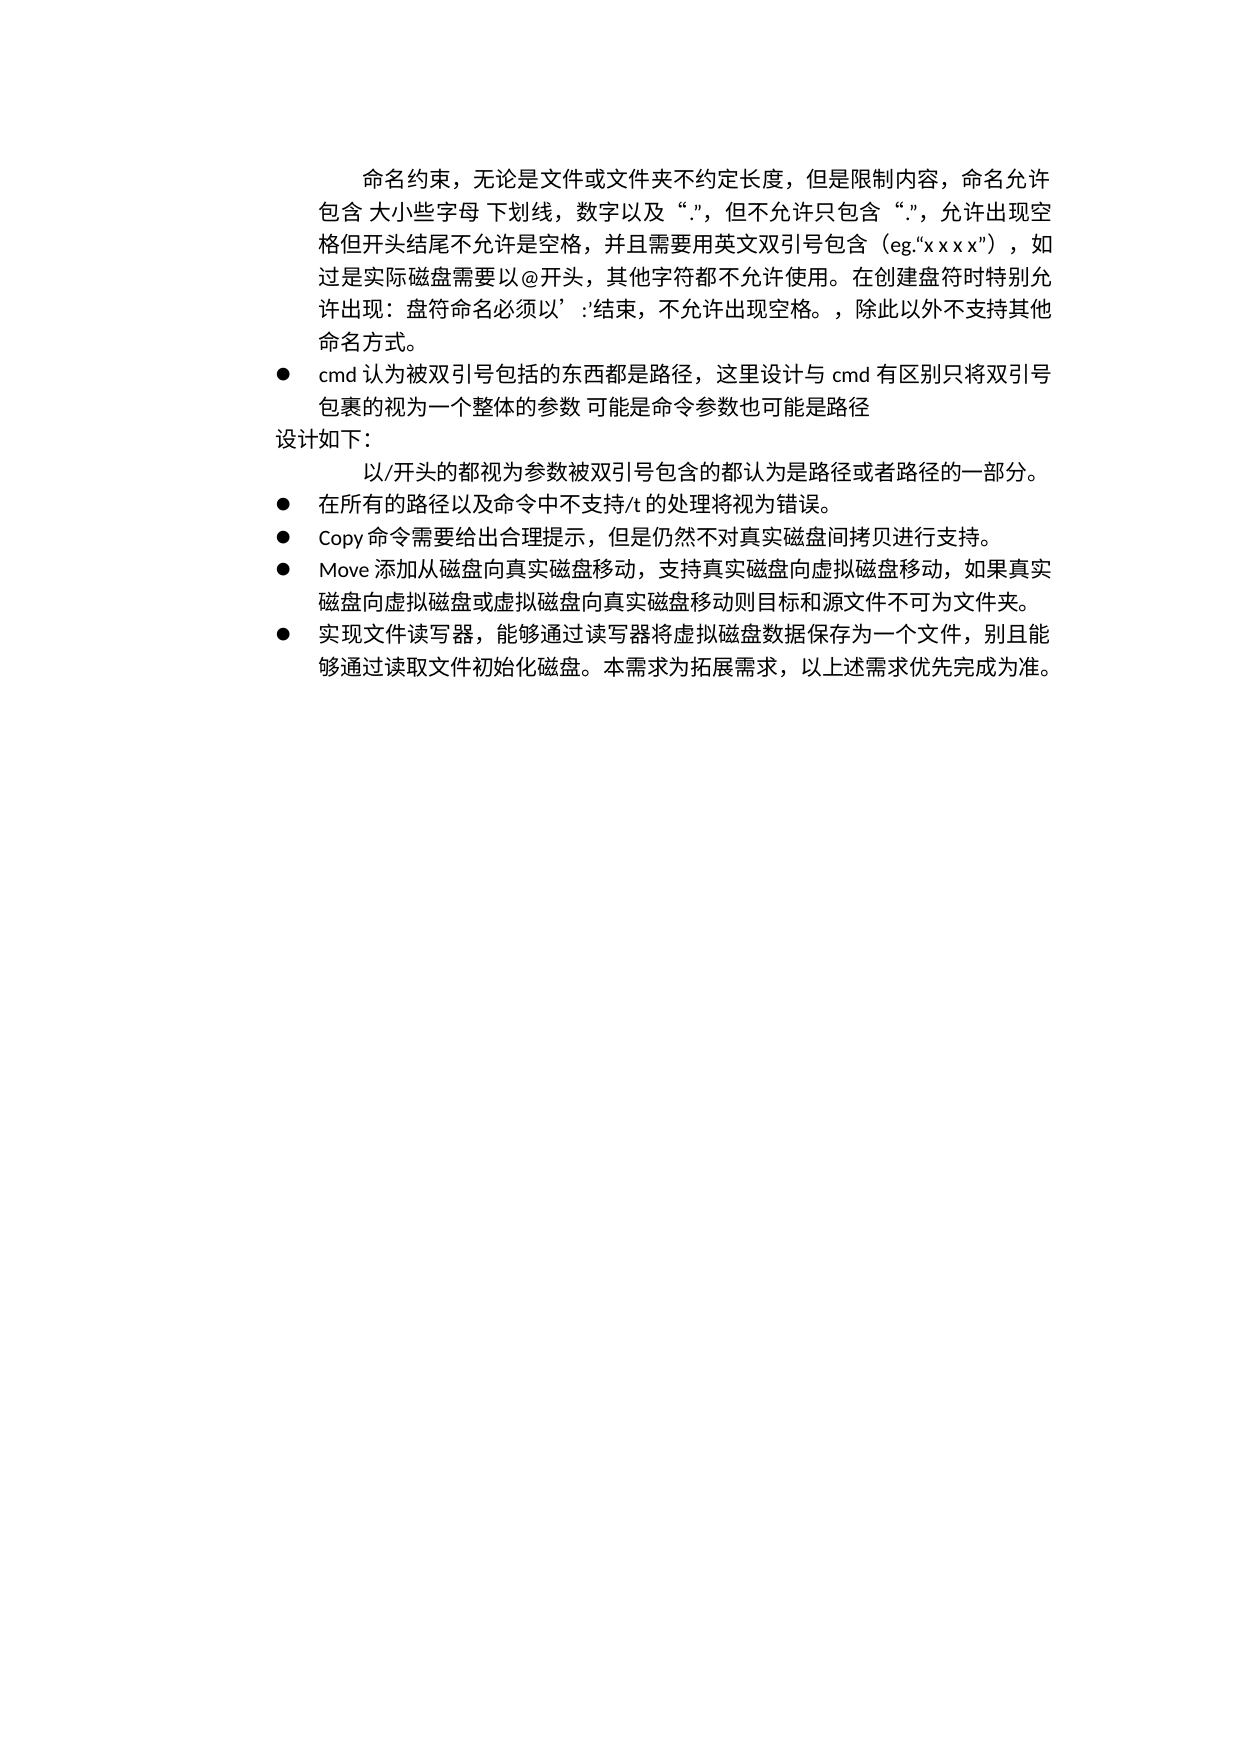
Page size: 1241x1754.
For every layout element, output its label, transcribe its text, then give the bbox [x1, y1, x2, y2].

list 以/开头的都视为参数被双引号包含的都认为是路径或者路径的一部分。 [319, 454, 1053, 487]
list cmd 认为被双引号包括的东西都是路径，这里设计与cmd 有区别只将双引号包裹的视为一个整体的参数 可能是命令参数也可能是路径 [275, 357, 1053, 422]
list 在所有的路径以及命令中不支持/t的处理将视为错误。 [275, 487, 1053, 519]
list Move添加从磁盘向真实磁盘移动，支持真实磁盘向虚拟磁盘移动，如果真实磁盘向虚拟磁盘或虚拟磁盘向真实磁盘移动则目标和源文件不可为文件夹。 [275, 552, 1053, 617]
list 实现文件读写器，能够通过读写器将虚拟磁盘数据保存为一个文件，别且能够通过读取文件初始化磁盘。本需求为拓展需求，以上述需求优先完成为准。 [275, 617, 1053, 682]
list 命名约束，无论是文件或文件夹不约定长度，但是限制内容，命名允许包含 大小些字母 下划线，数字以及“.”，但不允许只包含“.”，允许出现空格但开头结尾不允许是空格，并且需要用英文双引号包含（eg.“x x x x”），如过是实际磁盘需要以@开头，其他字符都不允许使用。在创建盘符时特别允许出现：盘符命名必须以’:’结束，不允许出现空格。，除此以外不支持其他命名方式。 [319, 162, 1053, 357]
list 设计如下： [275, 422, 1053, 454]
list Copy命令需要给出合理提示，但是仍然不对真实磁盘间拷贝进行支持。 [275, 519, 1053, 552]
